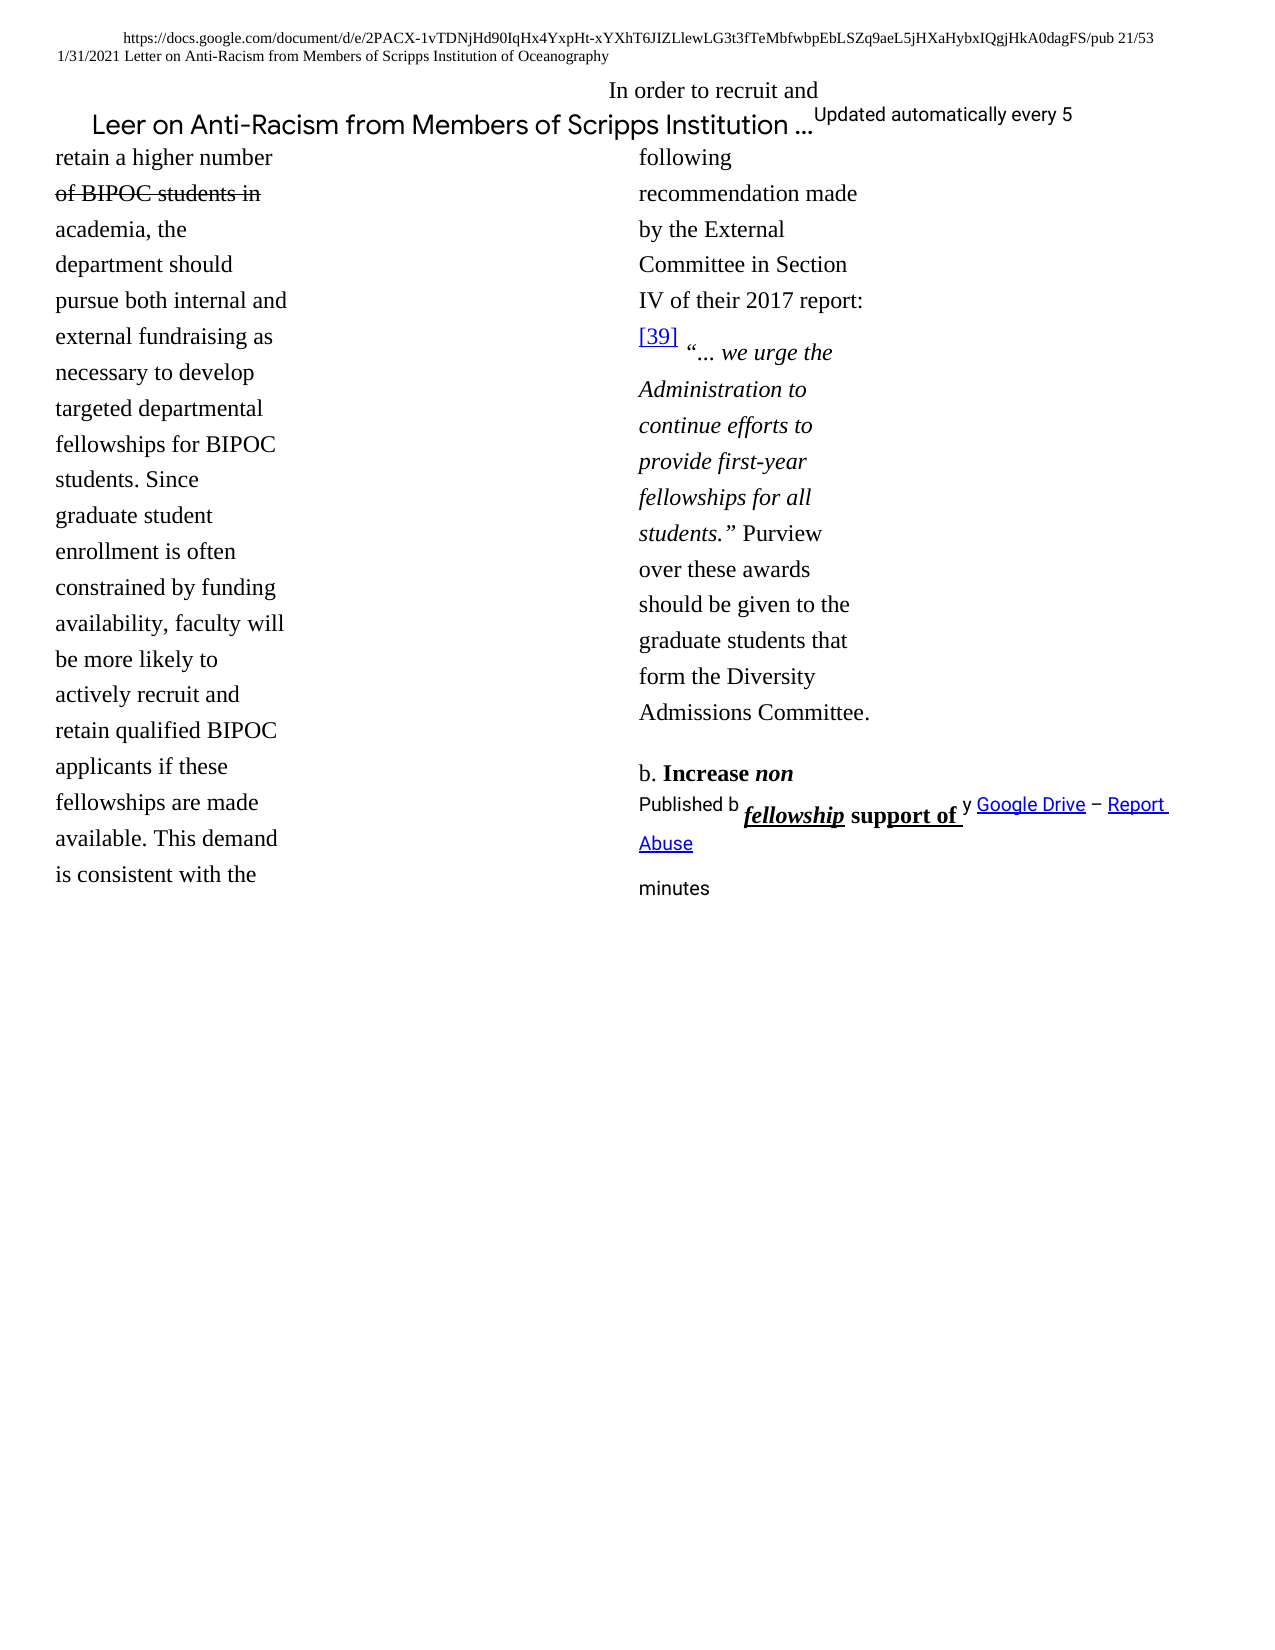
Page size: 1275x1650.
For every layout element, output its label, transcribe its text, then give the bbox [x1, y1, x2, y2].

text constrained by funding [55, 573, 639, 601]
text pursue both internal and [55, 286, 639, 314]
text targeted departmental [55, 394, 639, 421]
text recommendation made [639, 179, 1222, 206]
text retain qualified BIPOC [55, 716, 639, 744]
text Committee in Section [639, 250, 1222, 278]
text graduate student [55, 501, 639, 529]
text over these awards [639, 555, 1222, 582]
text Admissions Committee. [639, 698, 1222, 726]
text [39] “... we urge the [639, 322, 1222, 369]
text is consistent with the [55, 859, 639, 887]
text external fundraising as [55, 322, 639, 350]
text students. Since [55, 465, 639, 493]
text necessary to develop [55, 358, 639, 386]
text retain a higher number [55, 143, 639, 171]
text fellowships for BIPOC [55, 429, 639, 457]
text minutes [639, 877, 1222, 901]
text Published b fellowship support of y Google Drive – Report Abuse [639, 793, 1222, 871]
text enrollment is often [55, 537, 639, 565]
text fellowships for all [639, 483, 1222, 511]
text fellowships are made [55, 788, 639, 816]
text should be given to the [639, 591, 1222, 618]
text 1/31/2021 Letter on Anti-Racism from Members of Scripps Institution of Oceanography [57, 47, 1222, 65]
text Administration to [639, 376, 1222, 403]
text following [639, 143, 1222, 171]
text In order to recruit and [55, 76, 818, 104]
text b. Increase non [639, 759, 1222, 786]
text https://docs.google.com/document/d/e/2PACX-1vTDNjHd90IqHx4YxpHt-xYXhT6JIZLlewLG3t3fTeMbfwbpEbLSZq9aeL5jHXaHybxIQgjHkA0dagFS/pub 21/53 [55, 29, 1222, 47]
text be more likely to [55, 644, 639, 672]
text applicants if these [55, 752, 639, 780]
text provide first-year [639, 447, 1222, 475]
text students.” Purview [639, 519, 1222, 546]
text of BIPOC students in [55, 179, 639, 206]
text actively recruit and [55, 680, 639, 708]
text Leer on Anti-Racism from Members of Scripps Institution …Updated automatically every 5 [92, 104, 1222, 143]
text available. This demand [55, 824, 639, 851]
text IV of their 2017 report: [639, 286, 1222, 314]
text availability, faculty will [55, 609, 639, 636]
text academia, the [55, 214, 639, 242]
text graduate students that [639, 626, 1222, 654]
text form the Diversity [639, 662, 1222, 690]
text department should [55, 250, 639, 278]
text by the External [639, 214, 1222, 242]
text continue efforts to [639, 411, 1222, 439]
